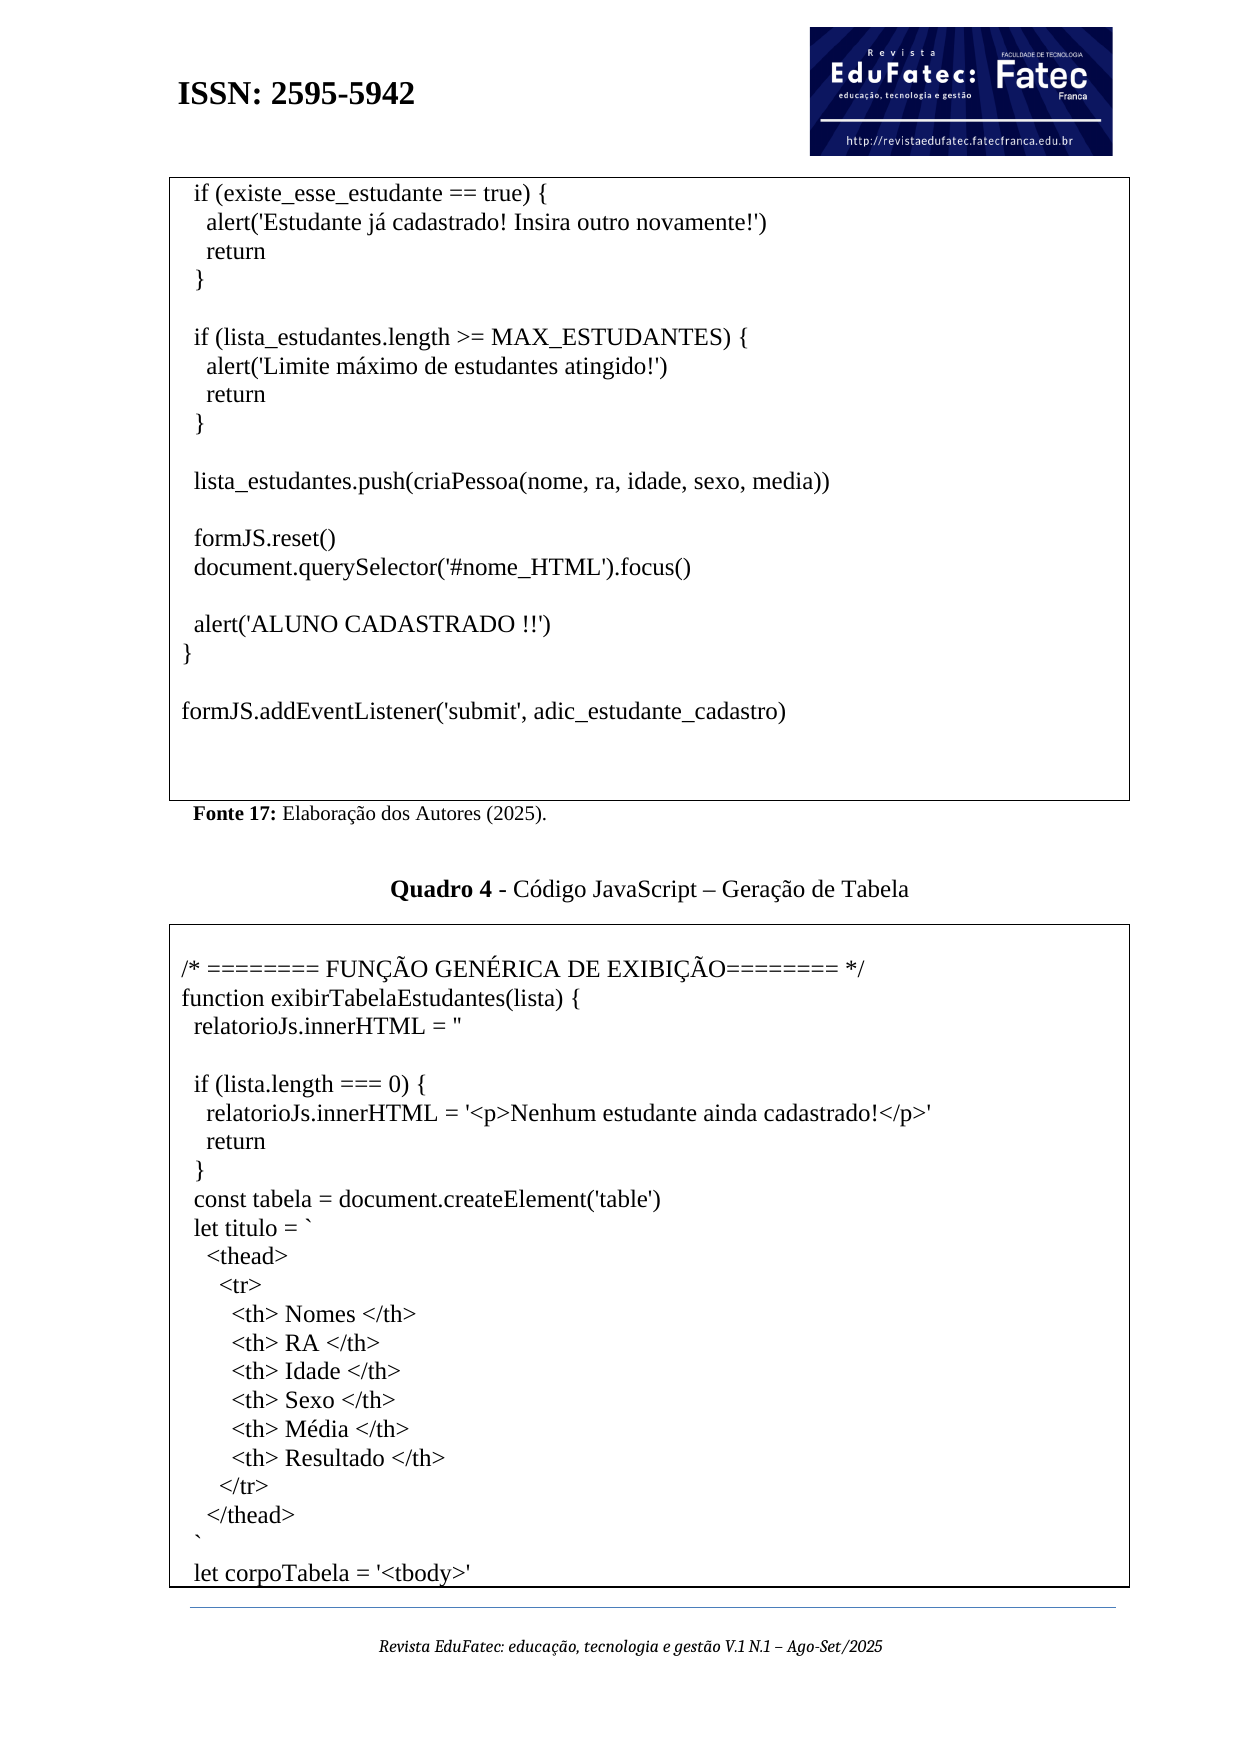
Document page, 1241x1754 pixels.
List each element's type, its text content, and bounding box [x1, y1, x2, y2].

picture [809, 27, 1116, 158]
text Fonte 17: Elaboração dos Autores (2025). [177, 801, 1122, 825]
text Quadro 4 - Código JavaScript – Geração de Tabela [177, 874, 1122, 903]
